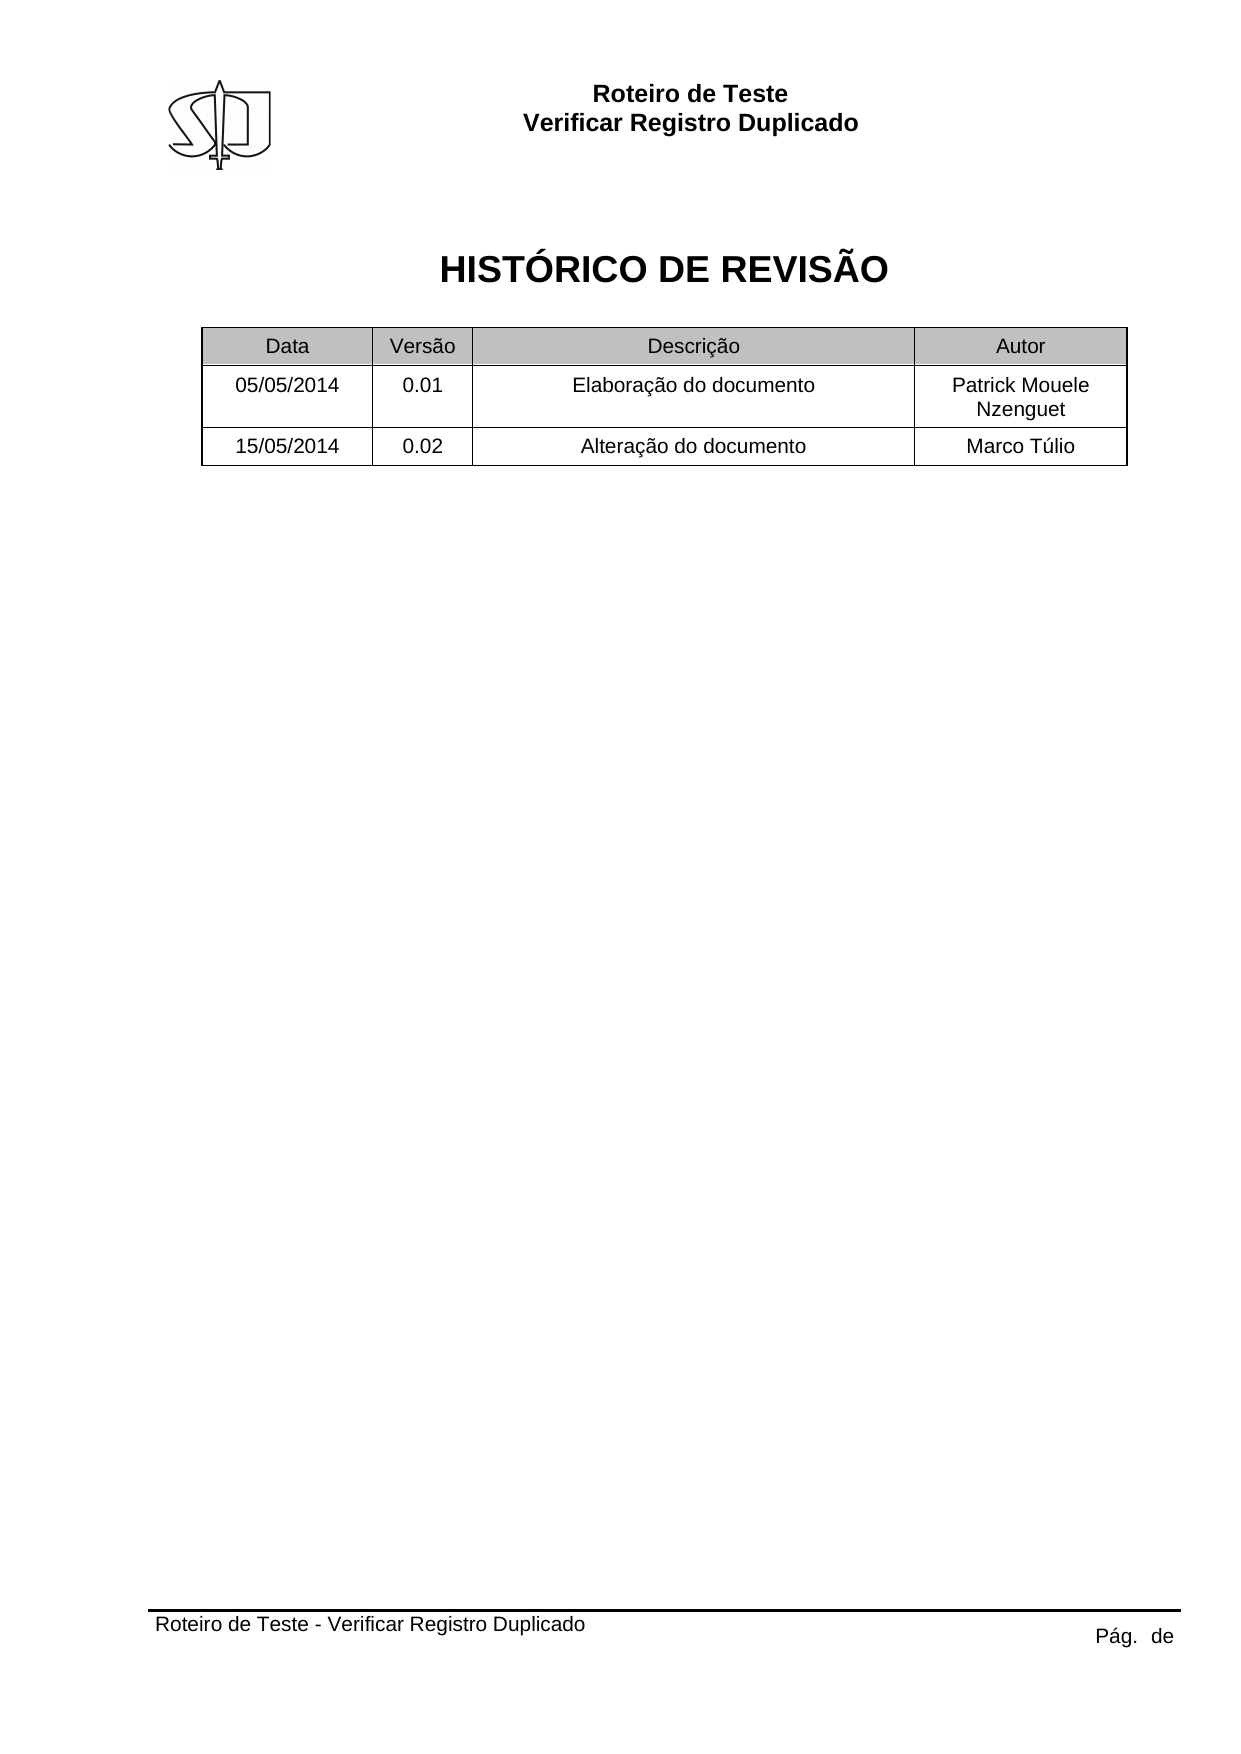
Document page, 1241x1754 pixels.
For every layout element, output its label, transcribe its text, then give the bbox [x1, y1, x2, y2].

table_cell 05/05/2014 [203, 366, 372, 427]
table_header Descrição [473, 328, 914, 364]
title HISTÓRICO DE REVISÃO [148, 247, 1181, 290]
table_cell 0.02 [373, 428, 472, 464]
table_cell Alteração do documento [473, 428, 914, 464]
table_header Versão [373, 328, 472, 364]
table_cell Elaboração do documento [473, 366, 914, 427]
table_cell Marco Túlio [915, 428, 1126, 464]
table_header Data [203, 328, 372, 364]
table_header Autor [915, 328, 1126, 364]
table_cell 0.01 [373, 366, 472, 427]
table_cell 15/05/2014 [203, 428, 372, 464]
table_cell Patrick Mouele Nzenguet [915, 366, 1126, 427]
